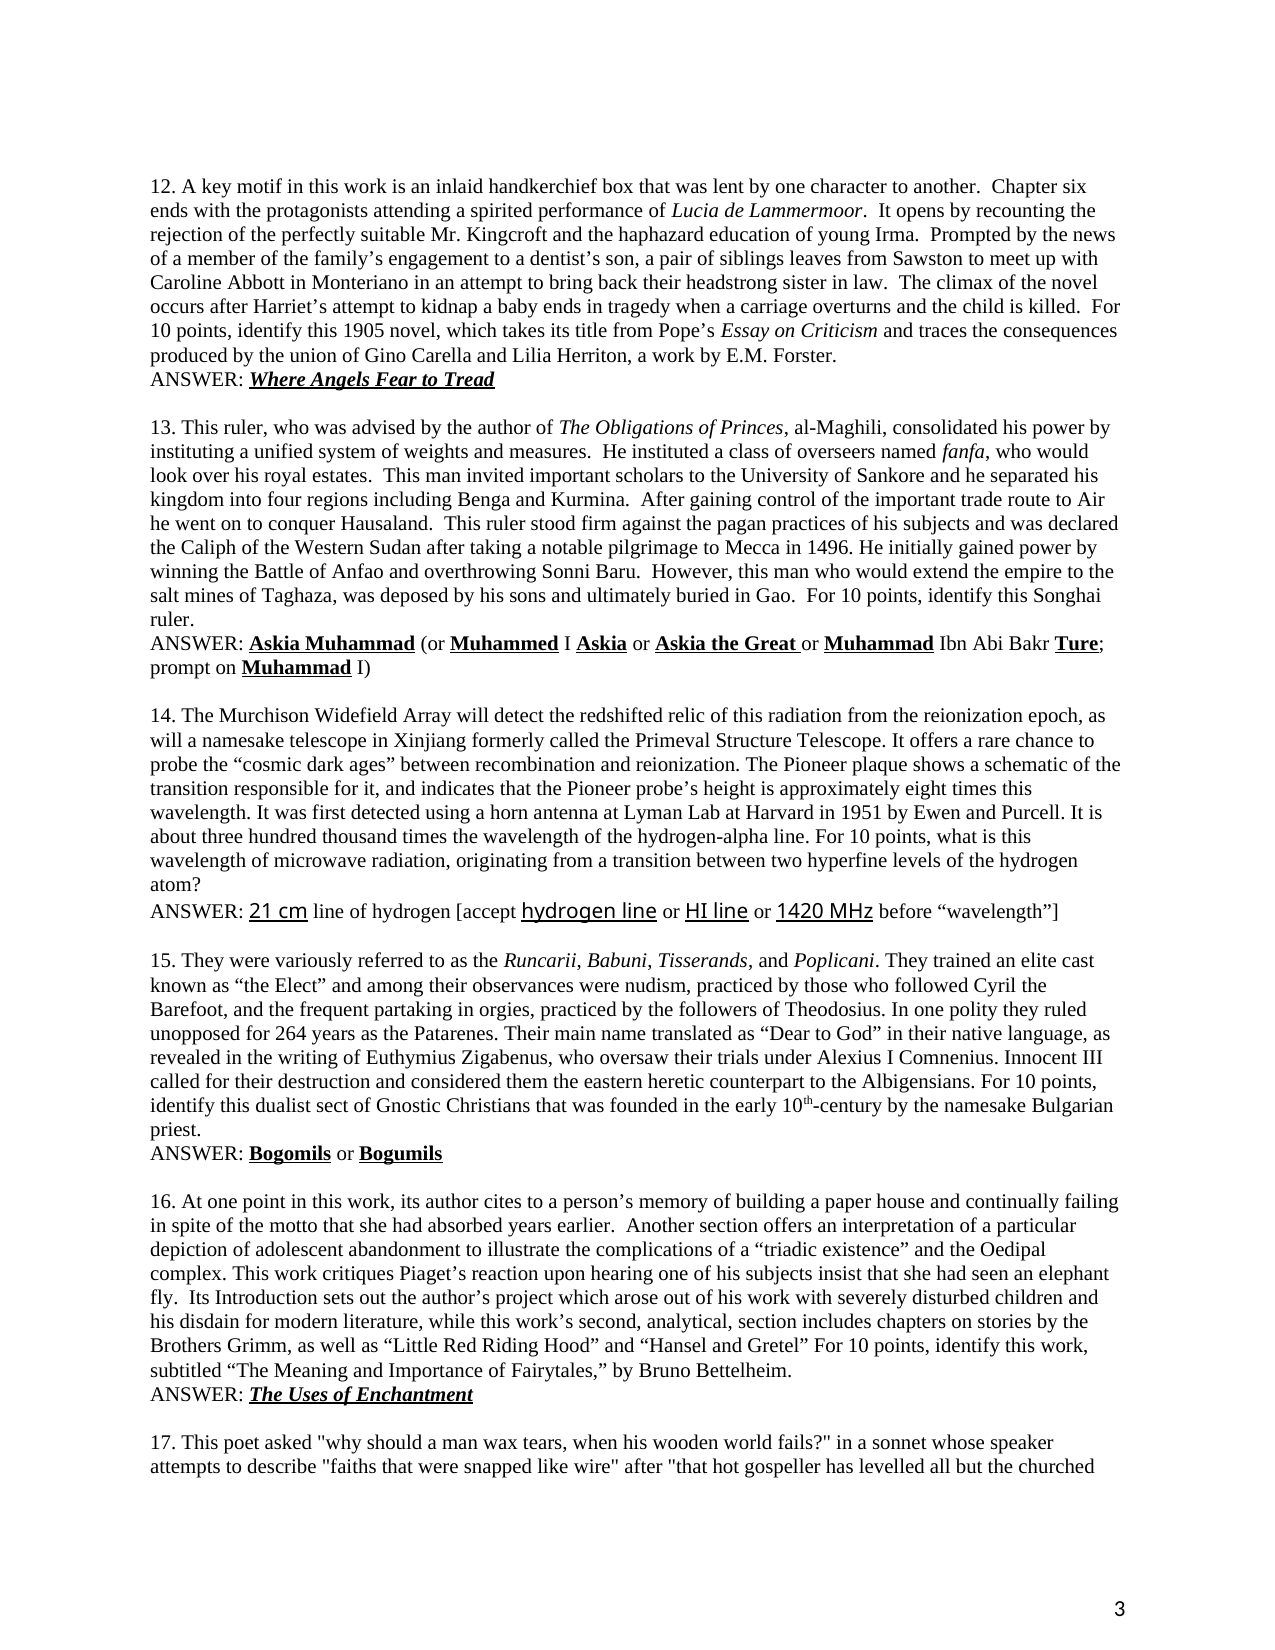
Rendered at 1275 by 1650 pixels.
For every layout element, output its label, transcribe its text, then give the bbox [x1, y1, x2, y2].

text 12. A key motif in this work is an inlaid handkerchief box that was lent by one character to another. Chapter six ends with the protagonists attending a spirited performance of Lucia de Lammermoor. It opens by recounting the rejection of the perfectly suitable Mr. Kingcroft and the haphazard education of young Irma. Prompted by the news of a member of the family’s engagement to a dentist’s son, a pair of siblings leaves from Sawston to meet up with Caroline Abbott in Monteriano in an attempt to bring back their headstrong sister in law. The climax of the novel occurs after Harriet’s attempt to kidnap a baby ends in tragedy when a carriage overturns and the child is killed. For 10 points, identify this 1905 novel, which takes its title from Pope’s Essay on Criticism and traces the consequences produced by the union of Gino Carella and Lilia Herriton, a work by E.M. Forster. [150, 174, 1125, 367]
text ANSWER: The Uses of Enchantment [150, 1382, 1125, 1406]
text ANSWER: Bogomils or Bogumils [150, 1141, 1125, 1165]
text 16. At one point in this work, its author cites to a person’s memory of building a paper house and continually failing in spite of the motto that she had absorbed years earlier. Another section offers an interpretation of a particular depiction of adolescent abandonment to illustrate the complications of a “triadic existence” and the Oedipal complex. This work critiques Piaget’s reaction upon hearing one of his subjects insist that she had seen an elephant fly. Its Introduction sets out the author’s project which arose out of his work with severely disturbed children and his disdain for modern literature, while this work’s second, analytical, section includes chapters on stories by the Brothers Grimm, as well as “Little Red Riding Hood” and “Hansel and Gretel” For 10 points, identify this work, subtitled “The Meaning and Importance of Fairytales,” by Bruno Bettelheim. [150, 1189, 1125, 1382]
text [150, 1430, 1125, 1478]
text 13. This ruler, who was advised by the author of The Obligations of Princes, al-Maghili, consolidated his power by instituting a unified system of weights and measures. He instituted a class of overseers named fanfa, who would look over his royal estates. This man invited important scholars to the University of Sankore and he separated his kingdom into four regions including Benga and Kurmina. After gaining control of the important trade route to Air he went on to conquer Hausaland. This ruler stood firm against the pagan practices of his subjects and was declared the Caliph of the Western Sudan after taking a notable pilgrimage to Mecca in 1496. He initially gained power by winning the Battle of Anfao and overthrowing Sonni Baru. However, this man who would extend the empire to the salt mines of Taghaza, was deposed by his sons and ultimately buried in Gao. For 10 points, identify this Songhai ruler. [150, 415, 1125, 631]
text ANSWER: Where Angels Fear to Tread [150, 367, 1125, 391]
text 14. The Murchison Widefield Array will detect the redshifted relic of this radiation from the reionization epoch, as will a namesake telescope in Xinjiang formerly called the Primeval Structure Telescope. It offers a rare chance to probe the “cosmic dark ages” between recombination and reionization. The Pioneer plaque shows a schematic of the transition responsible for it, and indicates that the Pioneer probe’s height is approximately eight times this wavelength. It was first detected using a horn antenna at Lyman Lab at Harvard in 1951 by Ewen and Purcell. It is about three hundred thousand times the wavelength of the hydrogen-alpha line. For 10 points, what is this wavelength of microwave radiation, originating from a transition between two hyperfine levels of the hydrogen atom? [150, 703, 1125, 896]
text ANSWER: 21 cm line of hydrogen [accept hydrogen line or HI line or 1420 MHz before “wavelength”] [150, 896, 1125, 924]
text 15. They were variously referred to as the Runcarii, Babuni, Tisserands, and Poplicani. They trained an elite cast known as “the Elect” and among their observances were nudism, practiced by those who followed Cyril the Barefoot, and the frequent partaking in orgies, practiced by the followers of Theodosius. In one polity they ruled unopposed for 264 years as the Patarenes. Their main name translated as “Dear to God” in their native language, as revealed in the writing of Euthymius Zigabenus, who oversaw their trials under Alexius I Comnenius. Innocent III called for their destruction and considered them the eastern heretic counterpart to the Albigensians. For 10 points, identify this dualist sect of Gnostic Christians that was founded in the early 10th-century by the namesake Bulgarian priest. [150, 948, 1125, 1141]
text ANSWER: Askia Muhammad (or Muhammed I Askia or Askia the Great or Muhammad Ibn Abi Bakr Ture; prompt on Muhammad I) [150, 631, 1125, 679]
